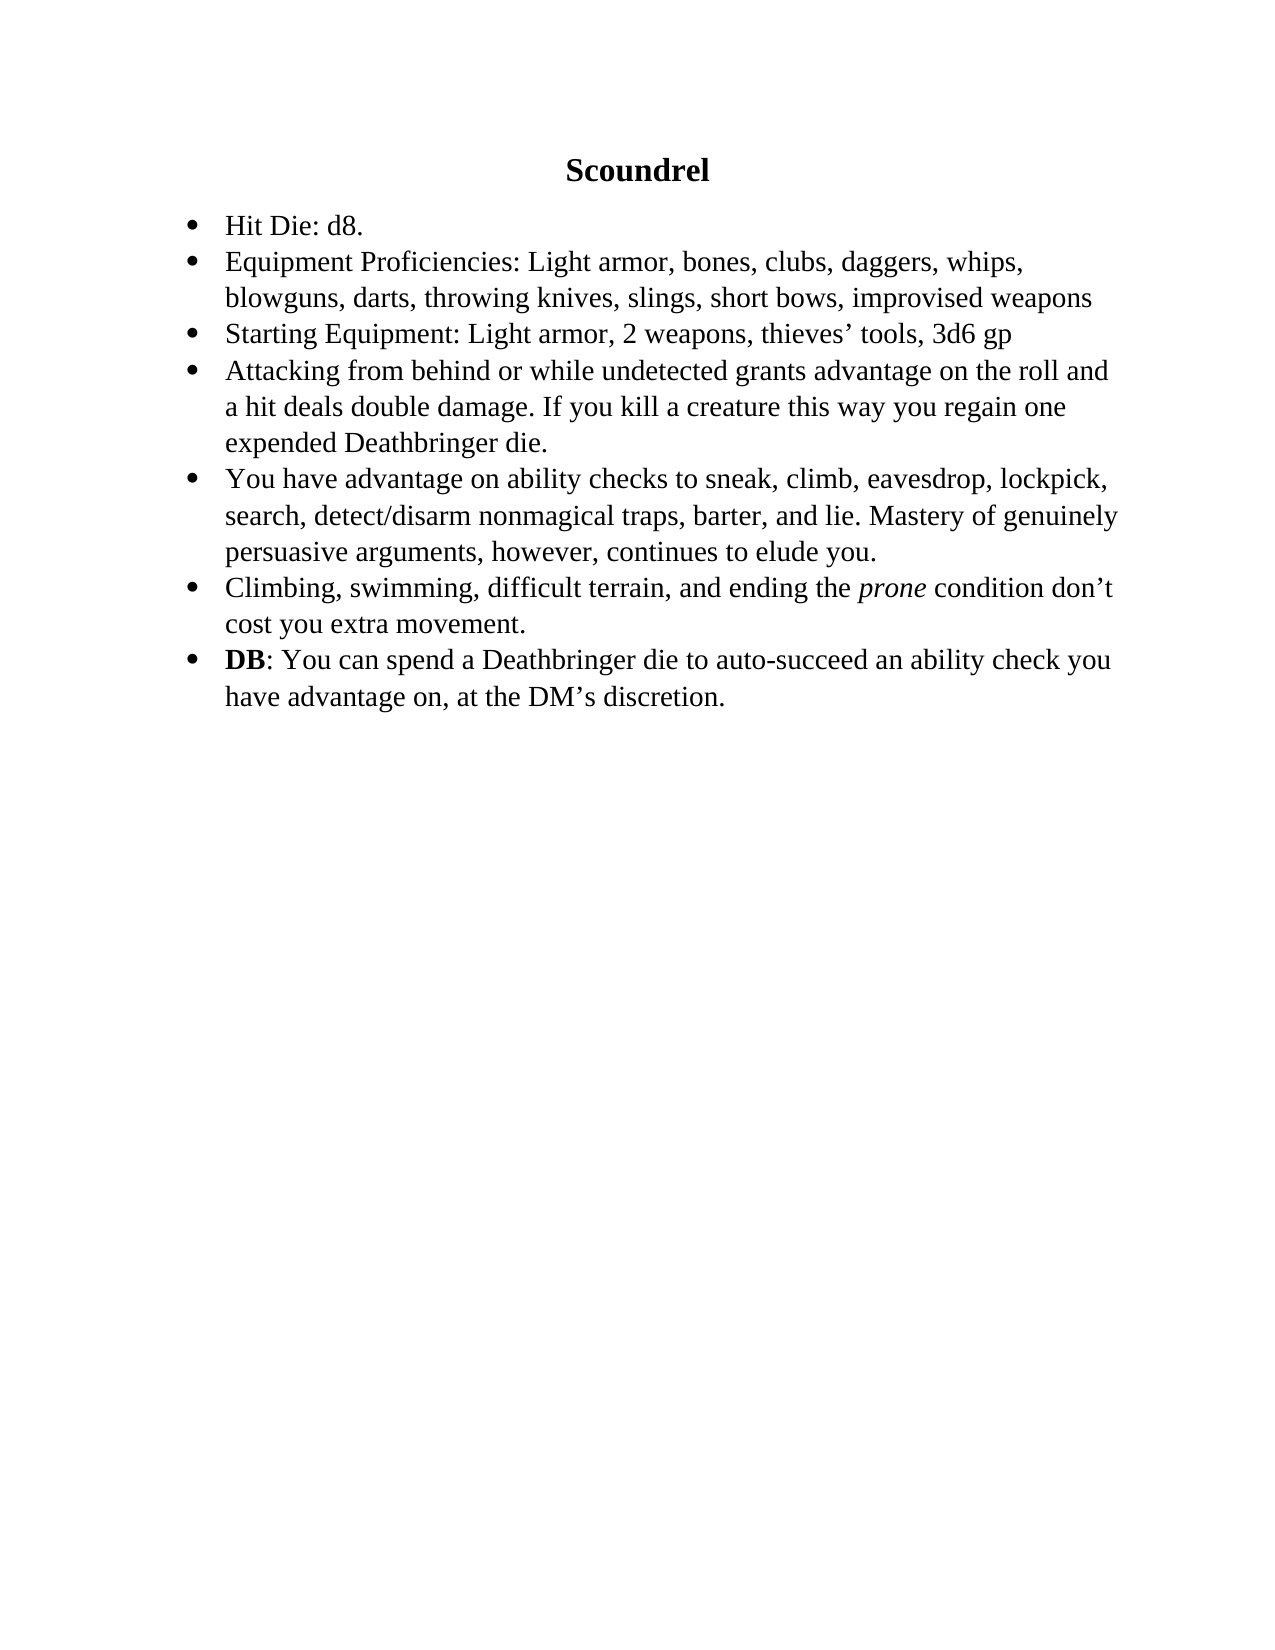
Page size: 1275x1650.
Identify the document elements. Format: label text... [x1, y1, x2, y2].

list DB: You can spend a Deathbringer die to auto-succeed an ability check you have advantage on, at the DM’s discretion. [187, 642, 1125, 712]
text Scoundrel [150, 150, 1125, 188]
list Equipment Proficiencies: Light armor, bones, clubs, daggers, whips, blowguns, darts, throwing knives, slings, short bows, improvised weapons [187, 244, 1125, 314]
list Starting Equipment: Light armor, 2 weapons, thieves’ tools, 3d6 gp [187, 317, 1125, 350]
list You have advantage on ability checks to sneak, climb, eavesdrop, lockpick, search, detect/disarm nonmagical traps, barter, and lie. Mastery of genuinely persuasive arguments, however, continues to elude you. [187, 461, 1125, 567]
list Attacking from behind or while undetected grants advantage on the roll and a hit deals double damage. If you kill a creature this way you regain one expended Deathbringer die. [187, 353, 1125, 459]
list Climbing, swimming, difficult terrain, and ending the prone condition don’t cost you extra movement. [187, 570, 1125, 640]
list Hit Die: d8. [187, 208, 1125, 242]
